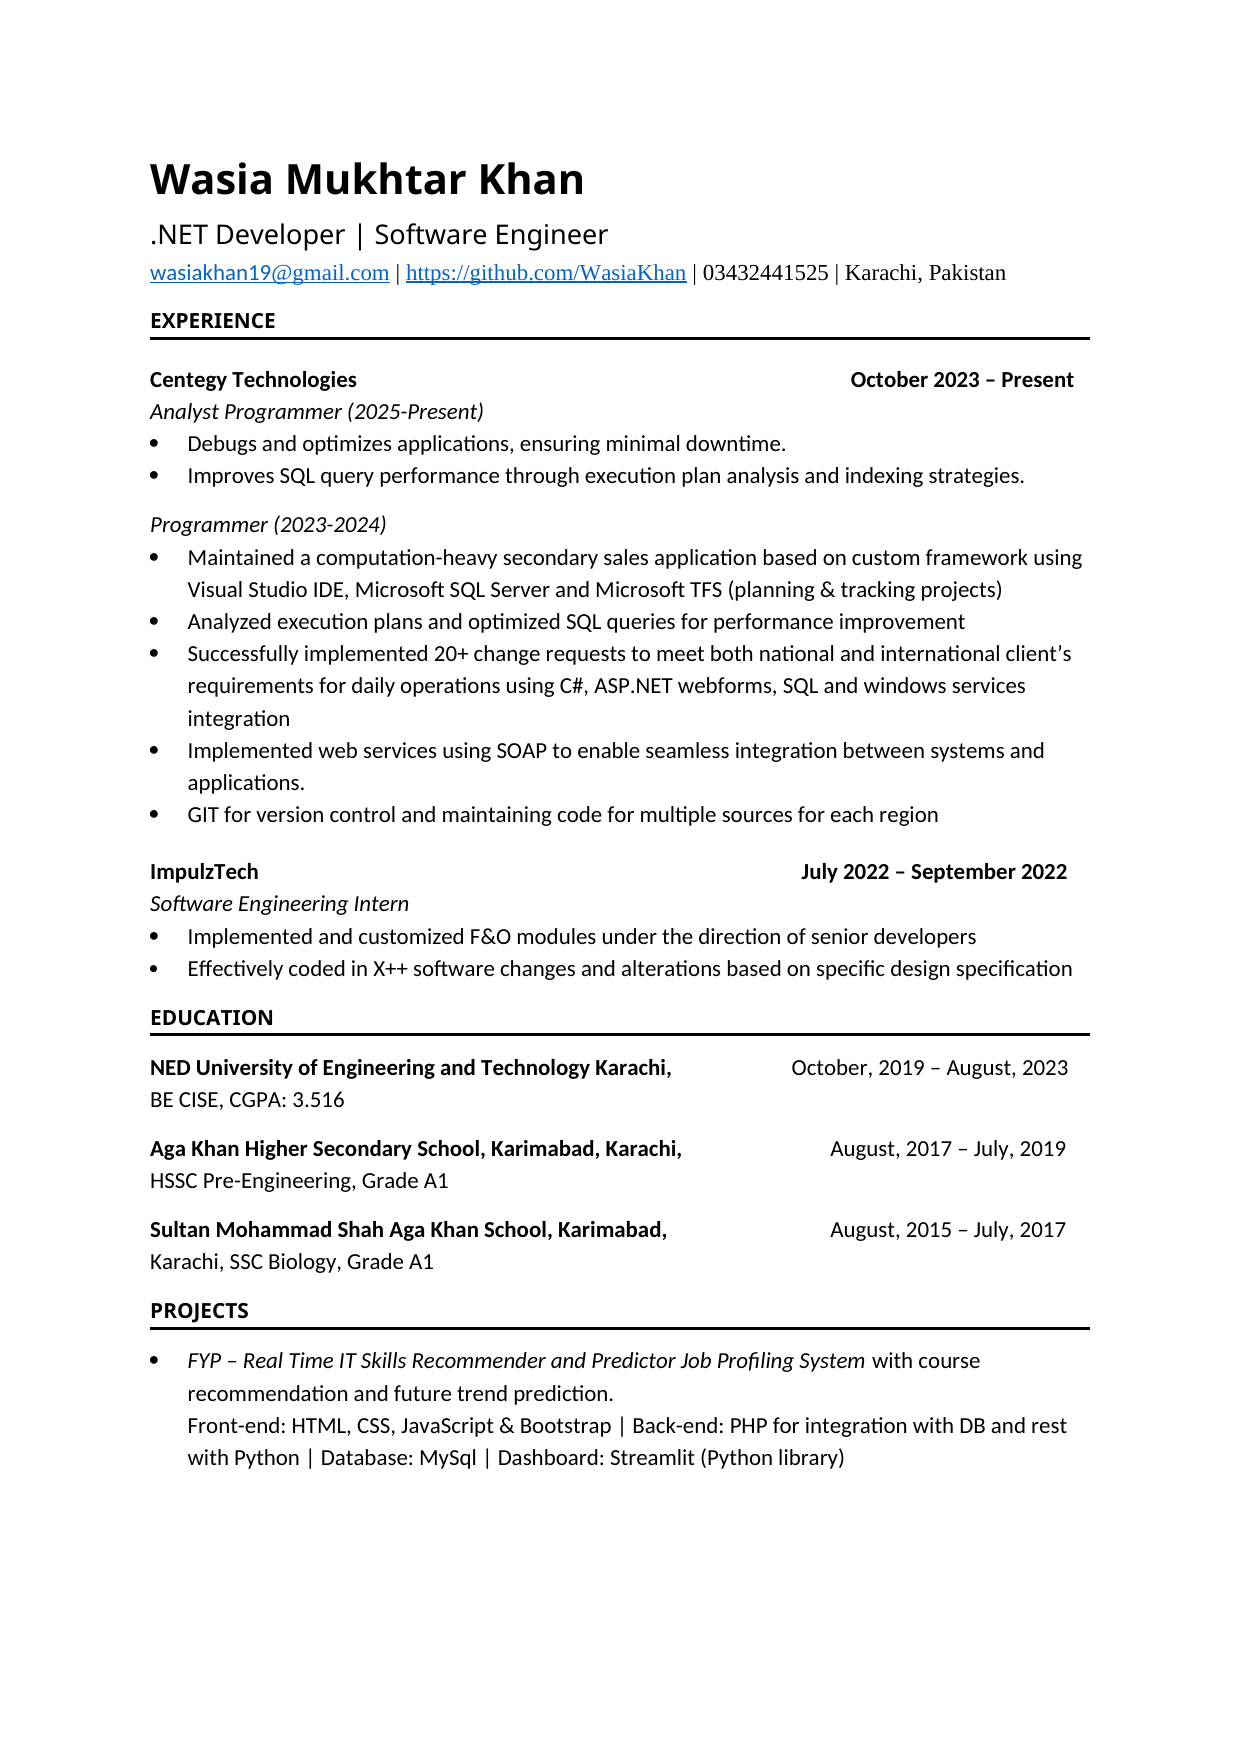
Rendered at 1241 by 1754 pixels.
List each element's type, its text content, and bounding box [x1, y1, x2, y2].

list FYP – Real Time IT Skills Recommender and Predictor Job Profiling System with course recommendation and future trend prediction. [150, 1347, 1090, 1407]
text ImpulzTech July 2022 – September 2022 [150, 857, 1090, 885]
text Software Engineering Intern [150, 889, 1090, 918]
text EXPERIENCE [150, 306, 1090, 337]
text .NET Developer | Software Engineer [150, 215, 1090, 252]
text wasiakhan19@gmail.com | https://github.com/WasiaKhan | 03432441525 | Karachi, Pakistan [150, 258, 1090, 286]
list Analyzed execution plans and optimized SQL queries for performance improvement [150, 607, 1090, 635]
text Wasia Mukhtar Khan [150, 150, 1090, 207]
list Effectively coded in X++ software changes and alterations based on specific design specification [150, 954, 1090, 982]
list Maintained a computation-heavy secondary sales application based on custom framework using Visual Studio IDE, Microsoft SQL Server and Microsoft TFS (planning & tracking projects) [150, 543, 1090, 603]
list Debugs and optimizes applications, ensuring minimal downtime. [150, 429, 1090, 457]
list Implemented and customized F&O modules under the direction of senior developers [150, 922, 1090, 950]
list GIT for version control and maintaining code for multiple sources for each region [150, 800, 1090, 828]
list Improves SQL query performance through execution plan analysis and indexing strategies. [150, 462, 1090, 490]
list Implemented web services using SOAP to enable seamless integration between systems and applications. [150, 736, 1090, 796]
text Sultan Mohammad Shah Aga Khan School, Karimabad, August, 2015 – July, 2017 [150, 1215, 1090, 1243]
list Successfully implemented 20+ change requests to meet both national and international client’s requirements for daily operations using C#, ASP.NET webforms, SQL and windows services integration [150, 639, 1090, 732]
text Centegy Technologies October 2023 – Present [150, 365, 1090, 393]
text HSSC Pre-Engineering, Grade A1 [150, 1166, 1090, 1194]
text Programmer (2023-2024) [150, 511, 1090, 538]
text Aga Khan Higher Secondary School, Karimabad, Karachi, August, 2017 – July, 2019 [150, 1134, 1090, 1162]
text BE CISE, CGPA: 3.516 [150, 1085, 1090, 1113]
text Karachi, SSC Biology, Grade A1 [150, 1247, 1090, 1275]
text PROJECTS [150, 1296, 1090, 1327]
text Analyst Programmer (2025-Present) [150, 397, 1090, 425]
list Front-end: HTML, CSS, JavaScript & Bootstrap | Back-end: PHP for integration with DB and rest with Python | Database: MySql | Dashboard: Streamlit (Python library) [187, 1411, 1090, 1471]
text NED University of Engineering and Technology Karachi, October, 2019 – August, 2023 [150, 1053, 1090, 1081]
text EDUCATION [150, 1003, 1090, 1033]
